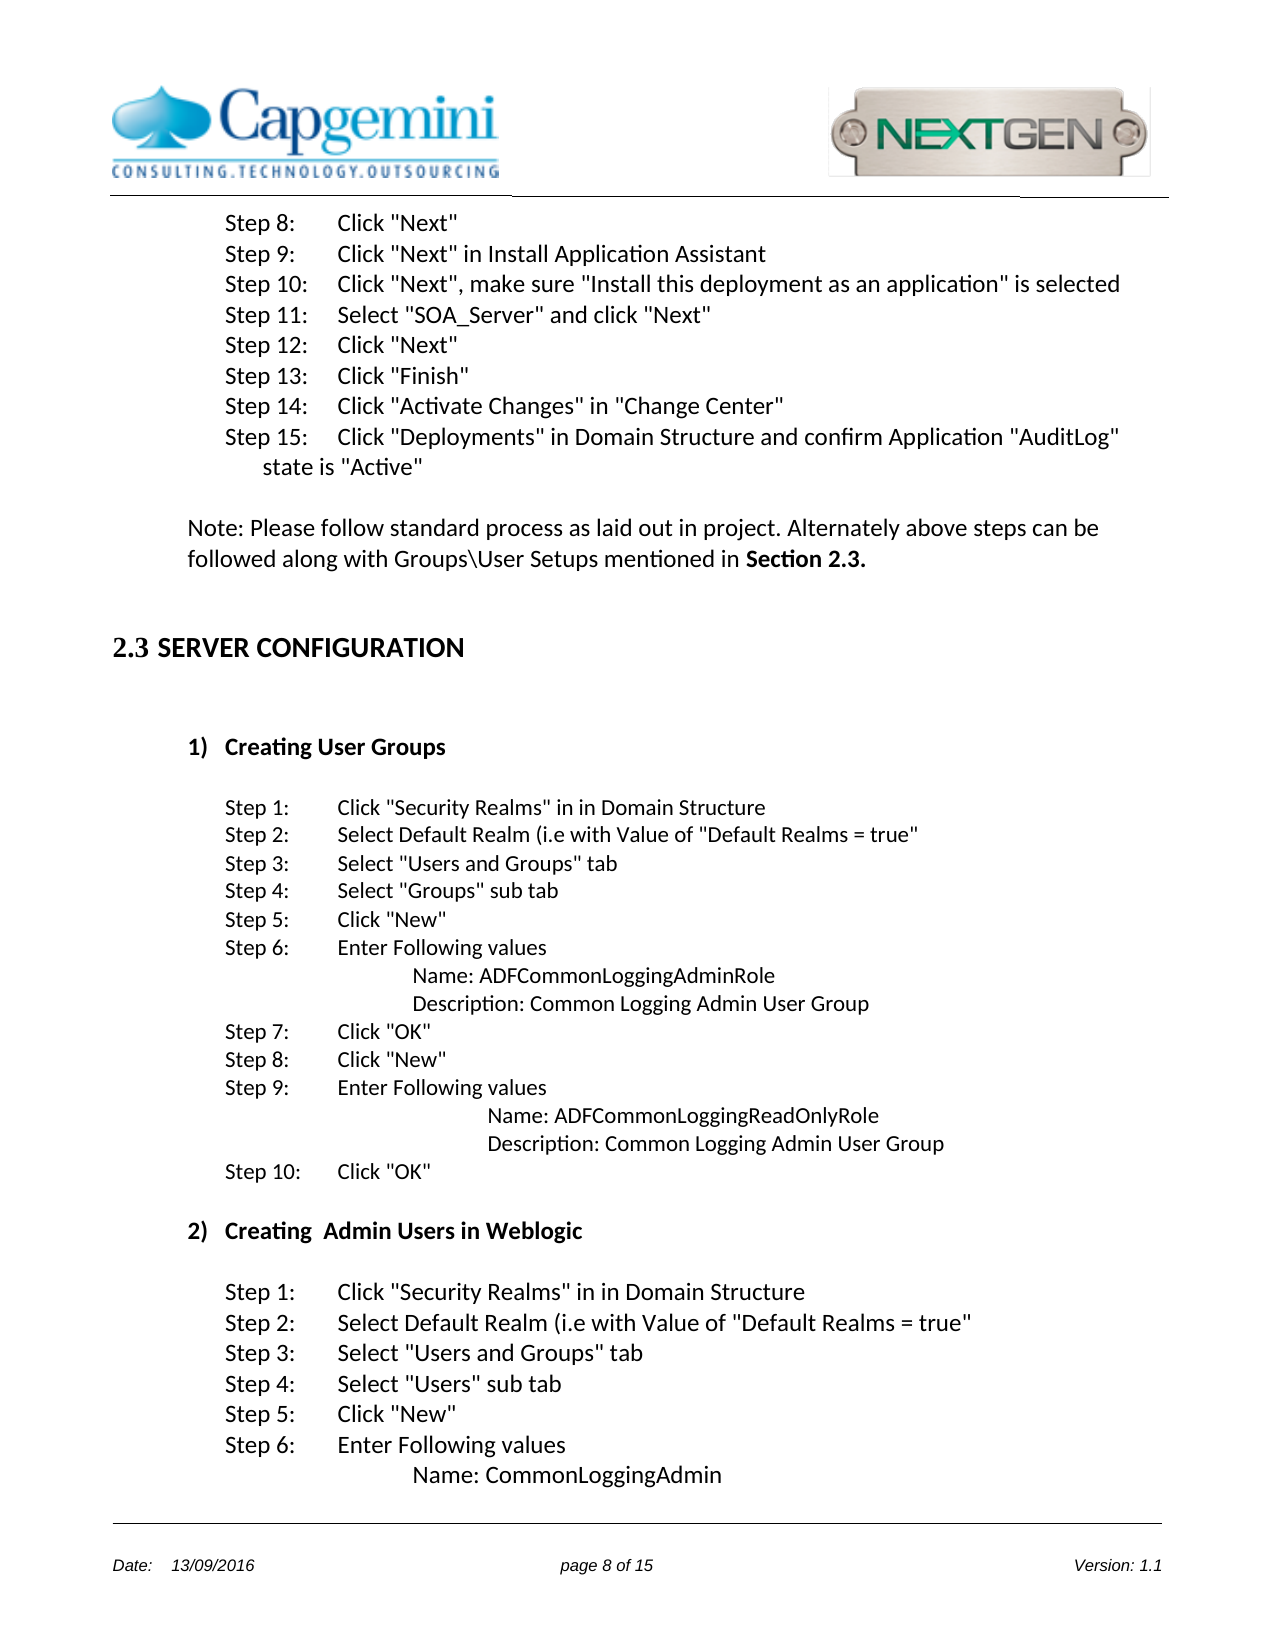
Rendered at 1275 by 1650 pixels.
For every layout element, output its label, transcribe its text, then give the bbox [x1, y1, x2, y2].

list Click "Security Realms" in in Domain Structure [225, 1276, 1162, 1307]
text Name: CommonLoggingAdmin [262, 1459, 1162, 1490]
list Click "Next" in Install Application Assistant [225, 238, 1162, 268]
list Select "SOA_Server" and click "Next" [225, 299, 1162, 329]
list Creating Admin Users in Weblogic [187, 1215, 1162, 1246]
text Description: Common Logging Admin User Group [262, 1129, 1162, 1157]
text Name: ADFCommonLoggingReadOnlyRole [262, 1101, 1162, 1129]
picture [827, 85, 1152, 178]
list Click "New" [225, 1045, 1162, 1073]
list Click "OK" [225, 1157, 1162, 1185]
list Click "Next" [225, 207, 1162, 238]
list Click "Security Realms" in in Domain Structure [225, 793, 1162, 821]
list Click "Deployments" in Domain Structure and confirm Application "AuditLog" state is "Active" [225, 421, 1162, 482]
text Name: ADFCommonLoggingAdminRole [225, 961, 1162, 989]
list Creating User Groups [187, 732, 1162, 762]
text Description: Common Logging Admin User Group [225, 989, 1162, 1017]
list Click "New" [225, 905, 1162, 933]
list Click "Next", make sure "Install this deployment as an application" is selected [225, 268, 1162, 299]
list Select Default Realm (i.e with Value of "Default Realms = true" [225, 1307, 1162, 1337]
picture [112, 85, 499, 178]
list Select "Users and Groups" tab [225, 849, 1162, 877]
list Enter Following values [225, 1073, 1162, 1101]
list Select Default Realm (i.e with Value of "Default Realms = true" [225, 821, 1162, 849]
list Select "Users" sub tab [225, 1368, 1162, 1398]
list Click "OK" [225, 1017, 1162, 1045]
list Select "Users and Groups" tab [225, 1337, 1162, 1368]
list Click "New" [225, 1398, 1162, 1429]
text Note: Please follow standard process as laid out in project. Alternately above steps can be followed along with Groups\User Setups mentioned in Section 2.3. [187, 512, 1162, 573]
list Click "Next" [225, 329, 1162, 360]
list Click "Finish" [225, 360, 1162, 390]
list Enter Following values [225, 933, 1162, 961]
list Click "Activate Changes" in "Change Center" [225, 390, 1162, 421]
list Select "Groups" sub tab [225, 877, 1162, 905]
subtitle Server CONFIGURATION [112, 629, 1162, 665]
list Enter Following values [225, 1429, 1162, 1459]
